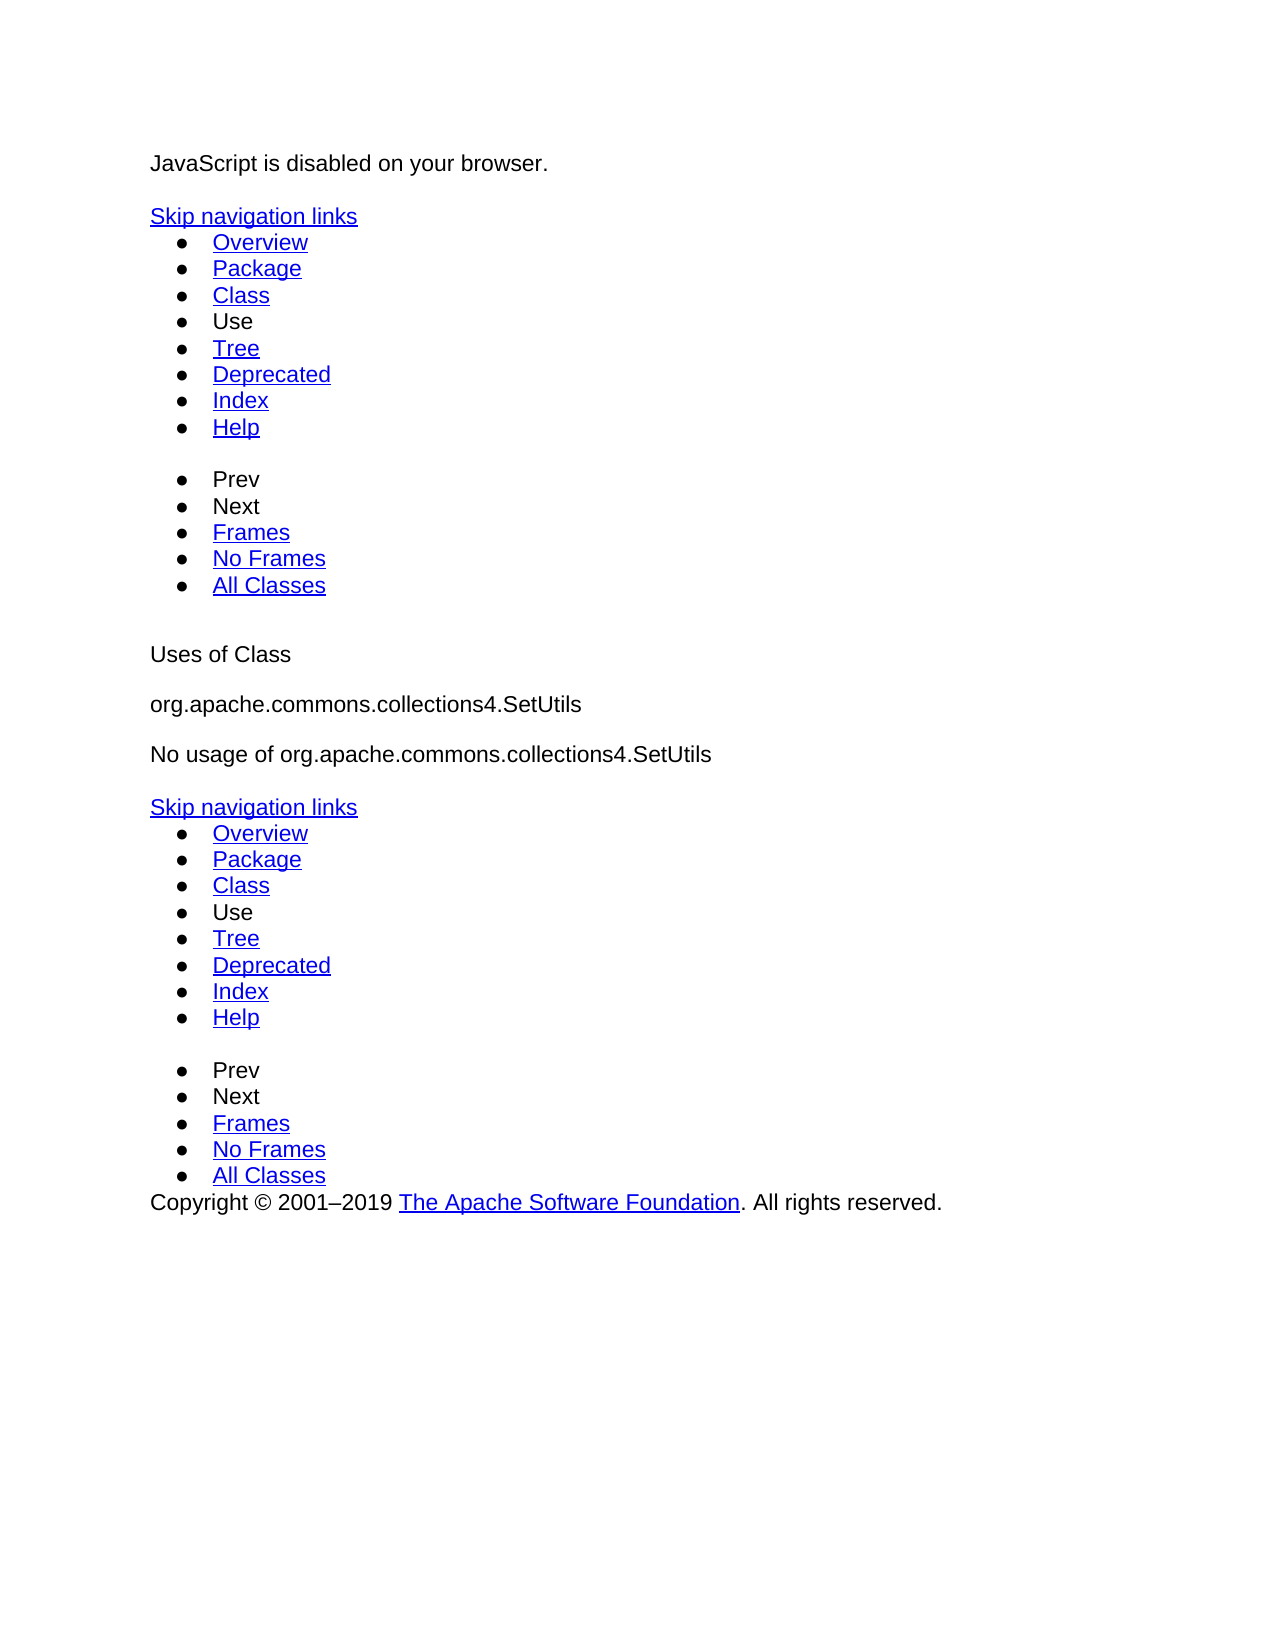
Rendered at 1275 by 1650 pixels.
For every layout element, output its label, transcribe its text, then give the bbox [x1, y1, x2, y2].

list Use [175, 899, 1125, 925]
text Uses of Class [150, 641, 1125, 667]
list Next [175, 1083, 1125, 1110]
list No Frames [175, 545, 1125, 572]
list Prev [175, 1057, 1125, 1083]
list Overview [175, 820, 1125, 846]
list All Classes [175, 572, 1125, 598]
list Package [175, 255, 1125, 282]
list Index [175, 978, 1125, 1004]
list Index [175, 387, 1125, 413]
list Class [175, 872, 1125, 899]
list Class [175, 282, 1125, 308]
text No usage of org.apache.commons.collections4.SetUtils [150, 741, 1125, 767]
list Package [175, 846, 1125, 872]
text Skip navigation links [150, 793, 1125, 820]
list All Classes [175, 1162, 1125, 1189]
list Frames [175, 1110, 1125, 1136]
list Help [175, 1004, 1125, 1031]
list Prev [175, 466, 1125, 493]
list No Frames [175, 1136, 1125, 1162]
text JavaScript is disabled on your browser. [150, 150, 1125, 176]
list Help [175, 413, 1125, 440]
list Deprecated [175, 952, 1125, 978]
text org.apache.commons.collections4.SetUtils [150, 691, 1125, 717]
list Frames [175, 519, 1125, 545]
list Deprecated [175, 361, 1125, 387]
list Next [175, 493, 1125, 519]
text Skip navigation links [150, 203, 1125, 229]
list Overview [175, 229, 1125, 255]
list Tree [175, 925, 1125, 952]
list Tree [175, 334, 1125, 361]
list Use [175, 308, 1125, 334]
text Copyright © 2001–2019 The Apache Software Foundation. All rights reserved. [150, 1189, 1125, 1215]
